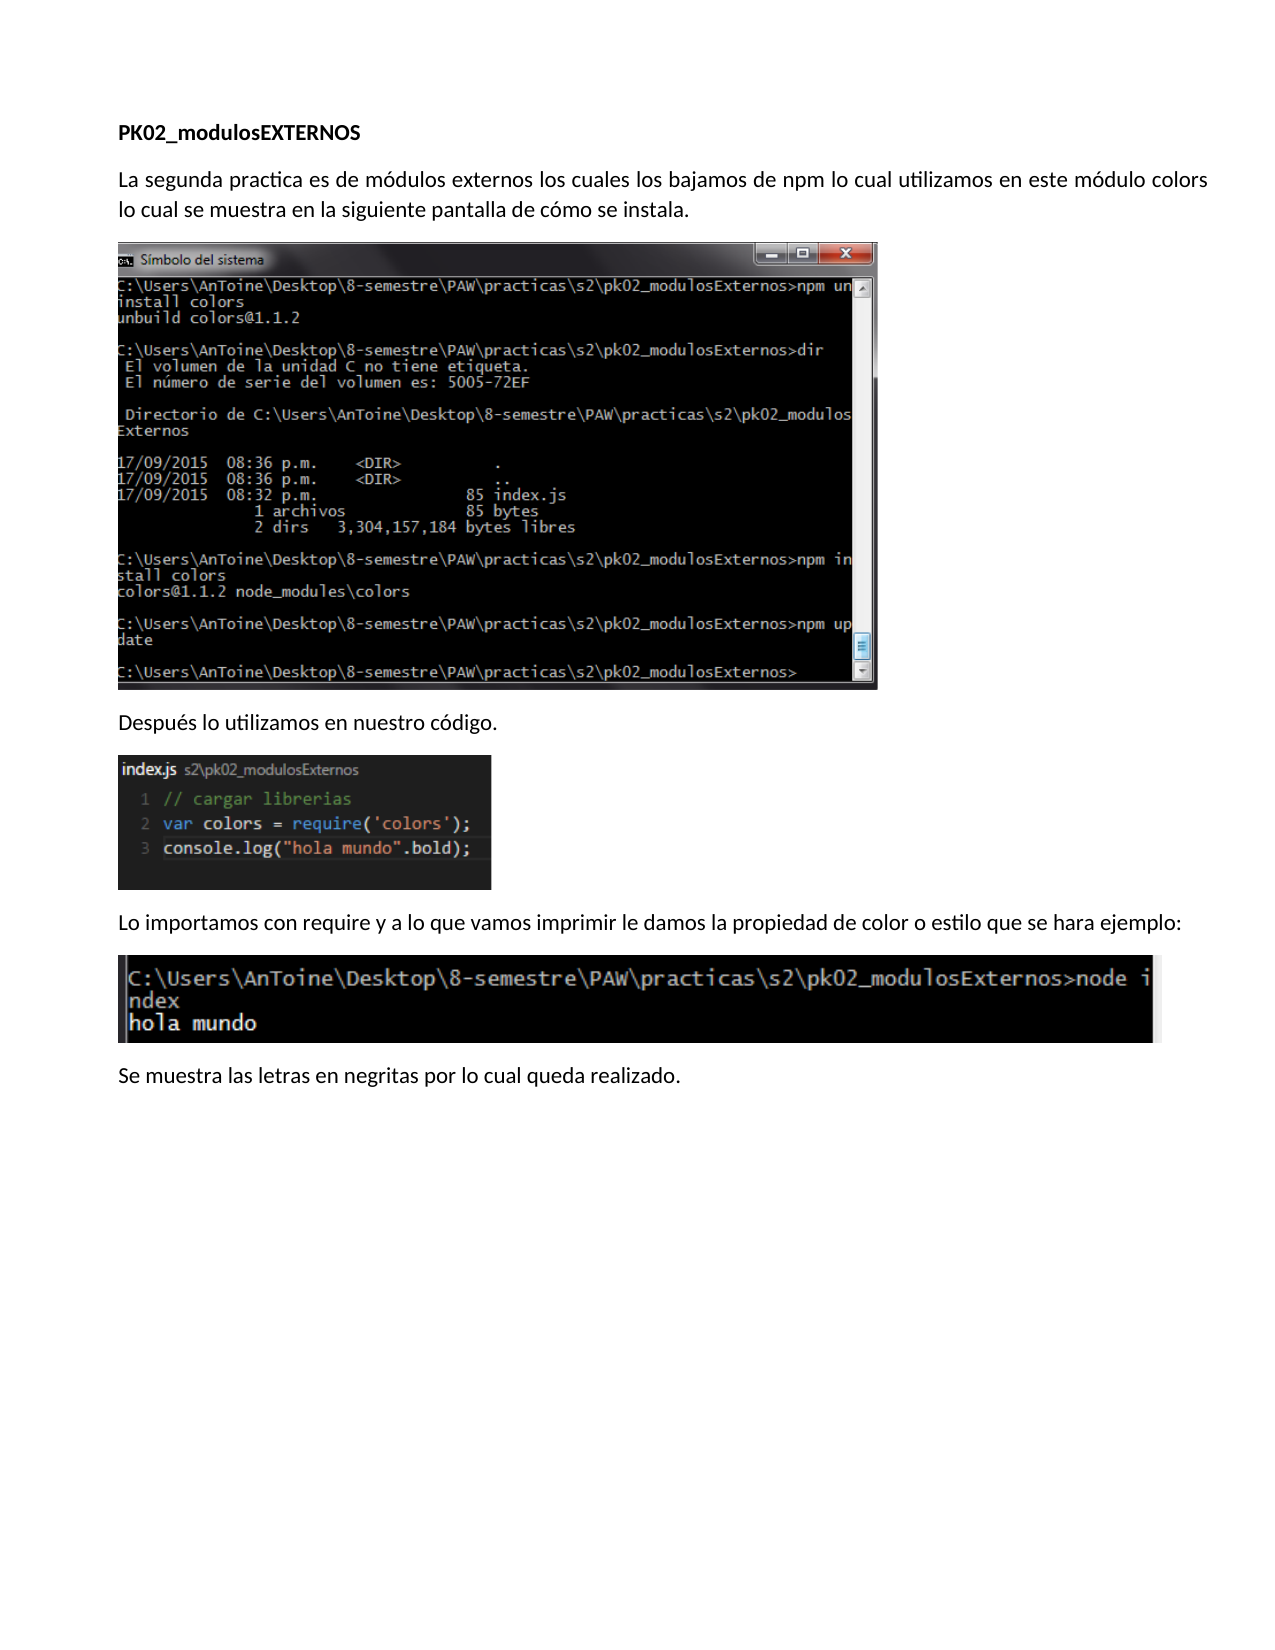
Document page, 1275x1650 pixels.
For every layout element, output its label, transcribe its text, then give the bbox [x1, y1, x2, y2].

picture [118, 955, 1162, 1043]
text Después lo utilizamos en nuestro código. [118, 708, 1211, 737]
text PK02_modulosEXTERNOS [118, 118, 1211, 146]
text Se muestra las letras en negritas por lo cual queda realizado. [118, 1061, 1211, 1089]
picture [118, 755, 492, 890]
text La segunda practica es de módulos externos los cuales los bajamos de npm lo cual utilizamos en este módulo colors lo cual se muestra en la siguiente pantalla de cómo se instala. [118, 165, 1211, 223]
text Lo importamos con require y a lo que vamos imprimir le damos la propiedad de color o estilo que se hara ejemplo: [118, 908, 1211, 936]
picture [118, 242, 878, 690]
